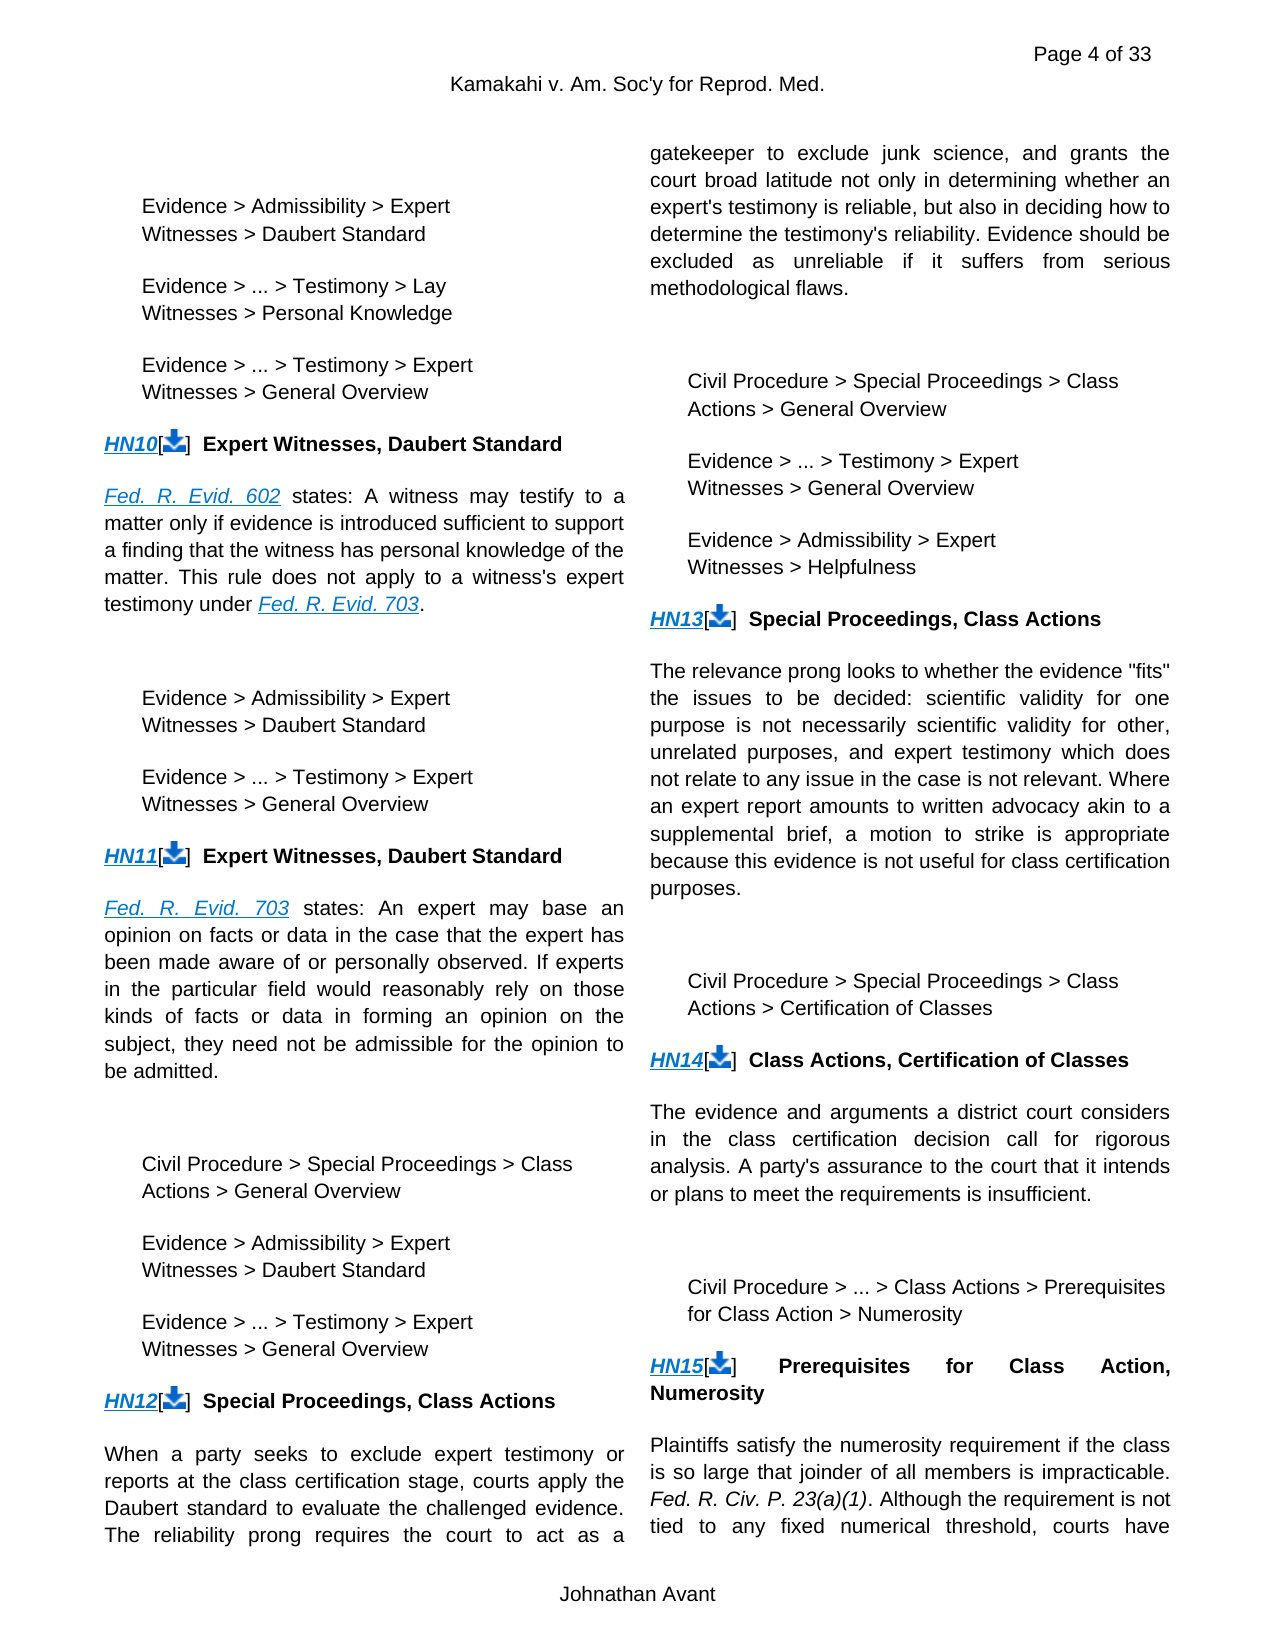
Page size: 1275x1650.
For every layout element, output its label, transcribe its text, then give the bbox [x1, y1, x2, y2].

text When a party seeks to exclude expert testimony or reports at the class certification stage, courts apply the Daubert standard to evaluate the challenged evidence. The reliability prong requires the court to act as a gatekeeper to exclude junk science, and grants the court broad latitude not only in determining whether an expert's testimony is reliable, but also in deciding how to determine the testimony's reliability. Evidence should be excluded as unreliable if it suffers from serious methodological flaws. [650, 137, 1171, 300]
text Civil Procedure > ... > Class Actions > Prerequisites for Class Action > Numerosity [687, 1272, 1171, 1326]
picture [163, 429, 186, 452]
text HN14[] Class Actions, Certification of Classes [650, 1045, 1171, 1072]
text When a party seeks to exclude expert testimony or reports at the class certification stage, courts apply the Daubert standard to evaluate the challenged evidence. The reliability prong requires the court to act as a gatekeeper to exclude junk science, and grants the court broad latitude not only in determining whether an expert's testimony is reliable, but also in deciding how to determine the testimony's reliability. Evidence should be excluded as unreliable if it suffers from serious methodological flaws. [104, 1438, 625, 1547]
picture [709, 1351, 731, 1374]
text The evidence and arguments a district court considers in the class certification decision call for rigorous analysis. A party's assurance to the court that it intends or plans to meet the requirements is insufficient. [650, 1097, 1171, 1205]
text Fed. R. Evid. 602 states: A witness may testify to a matter only if evidence is introduced sufficient to support a finding that the witness has personal knowledge of the matter. This rule does not apply to a witness's expert testimony under Fed. R. Evid. 703. [104, 481, 625, 616]
text Civil Procedure > Special Proceedings > Class Actions > General Overview [142, 1149, 625, 1203]
picture [163, 841, 186, 864]
text HN15[] Prerequisites for Class Action, Numerosity [650, 1351, 1171, 1405]
picture [709, 1045, 731, 1068]
text HN13[] Special Proceedings, Class Actions [650, 604, 1171, 631]
text Evidence > Admissibility > Expert Witnesses > Daubert Standard [142, 1228, 625, 1282]
text HN10[] Expert Witnesses, Daubert Standard [104, 429, 625, 456]
text Evidence > Admissibility > Expert Witnesses > Daubert Standard [142, 682, 625, 737]
text Evidence > ... > Testimony > Lay Witnesses > Personal Knowledge [142, 270, 625, 324]
text Evidence > Admissibility > Expert Witnesses > Daubert Standard [142, 191, 625, 245]
picture [163, 1386, 186, 1409]
text HN12[] Special Proceedings, Class Actions [104, 1386, 625, 1413]
text Fed. R. Evid. 703 states: An expert may base an opinion on facts or data in the case that the expert has been made aware of or personally observed. If experts in the particular field would reasonably rely on those kinds of facts or data in forming an opinion on the subject, they need not be admissible for the opinion to be admitted. [104, 893, 625, 1082]
text Evidence > ... > Testimony > Expert Witnesses > General Overview [142, 1307, 625, 1361]
text Evidence > ... > Testimony > Expert Witnesses > General Overview [142, 349, 625, 404]
picture [709, 604, 731, 627]
text HN11[] Expert Witnesses, Daubert Standard [104, 841, 625, 868]
text Evidence > ... > Testimony > Expert Witnesses > General Overview [142, 762, 625, 816]
text The relevance prong looks to whether the evidence "fits" the issues to be decided: scientific validity for one purpose is not necessarily scientific validity for other, unrelated purposes, and expert testimony which does not relate to any issue in the case is not relevant. Where an expert report amounts to written advocacy akin to a supplemental brief, a motion to strike is appropriate because this evidence is not useful for class certification purposes. [650, 656, 1171, 899]
text Civil Procedure > Special Proceedings > Class Actions > Certification of Classes [687, 966, 1171, 1020]
text Evidence > ... > Testimony > Expert Witnesses > General Overview [687, 445, 1171, 499]
text Civil Procedure > Special Proceedings > Class Actions > General Overview [687, 366, 1171, 420]
text Evidence > Admissibility > Expert Witnesses > Helpfulness [687, 524, 1171, 579]
